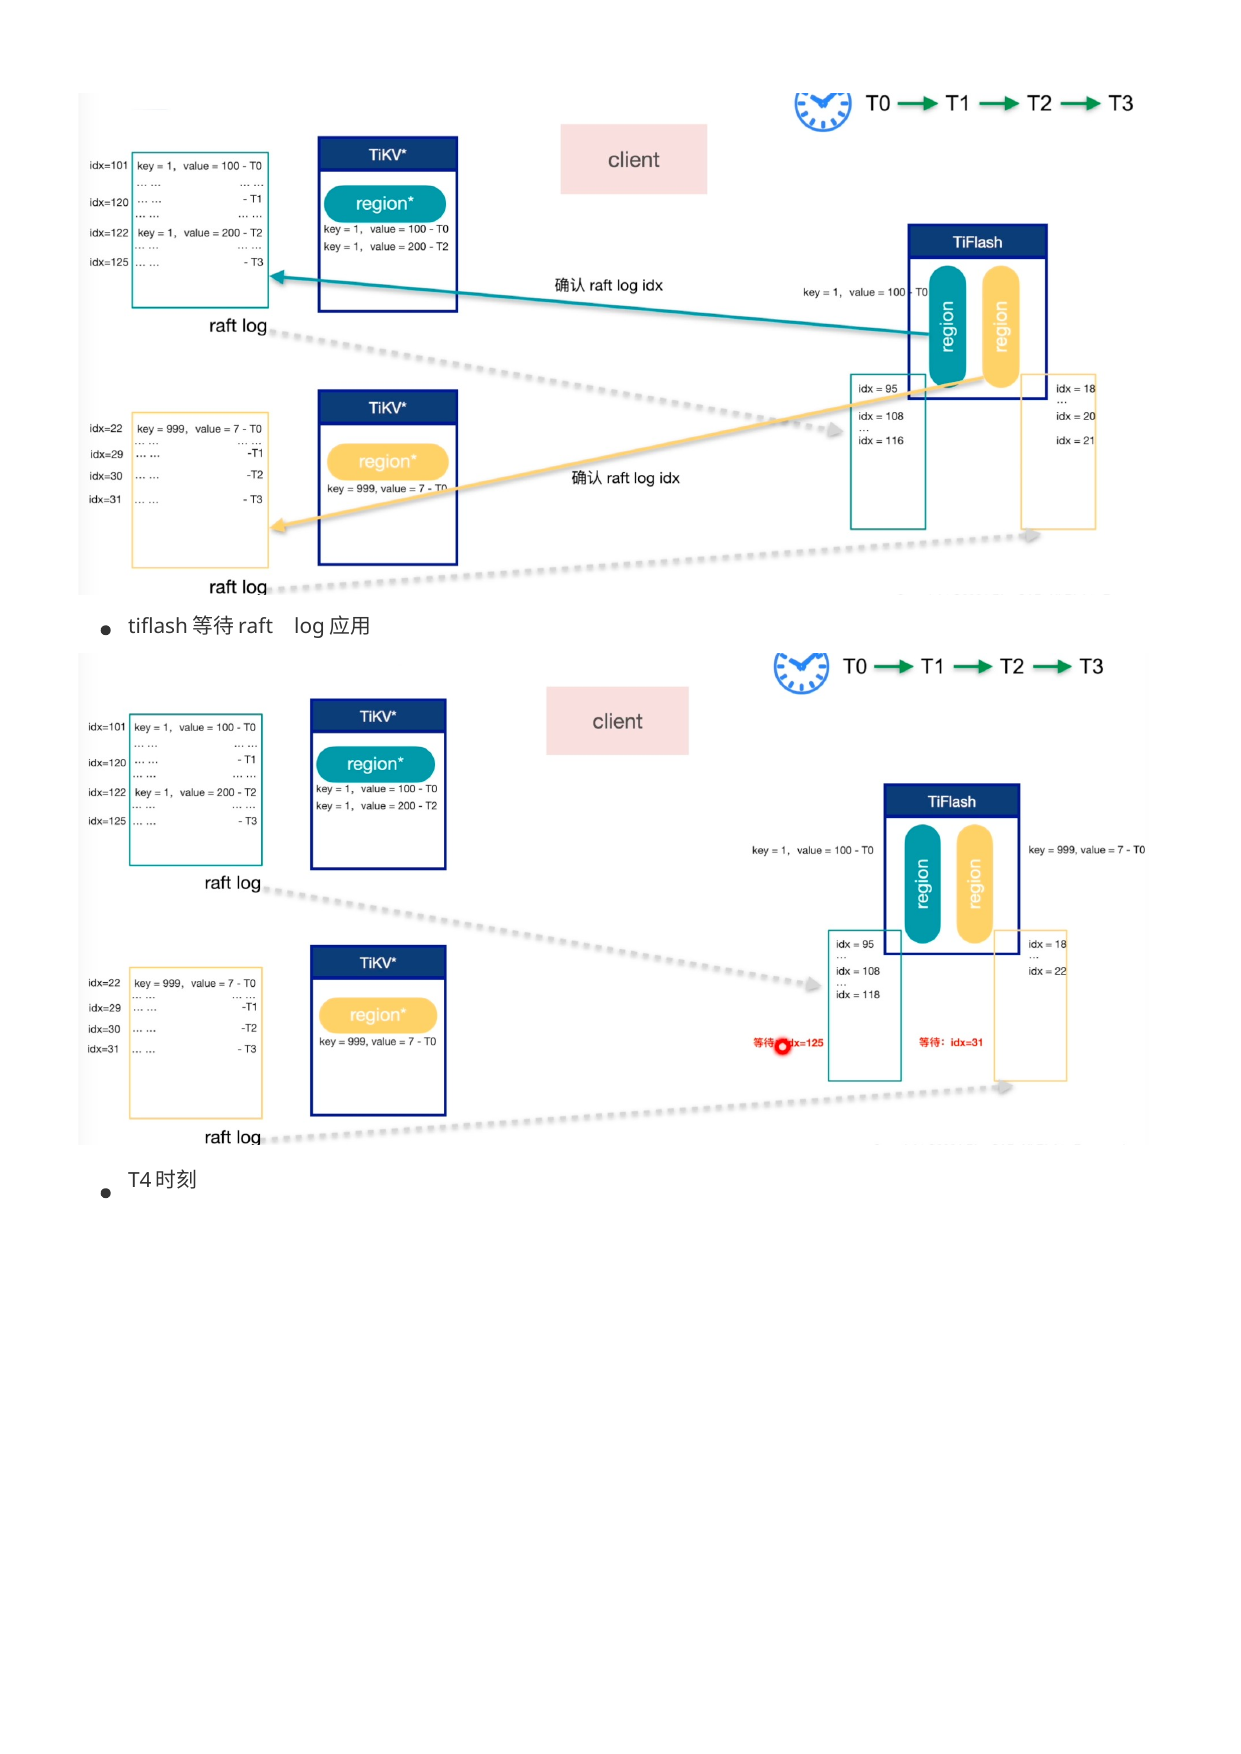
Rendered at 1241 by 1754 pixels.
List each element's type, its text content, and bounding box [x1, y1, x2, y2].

picture [78, 93, 1135, 595]
picture [78, 653, 1150, 1145]
text tiflash等待raft log应⽤ [128, 611, 1173, 639]
